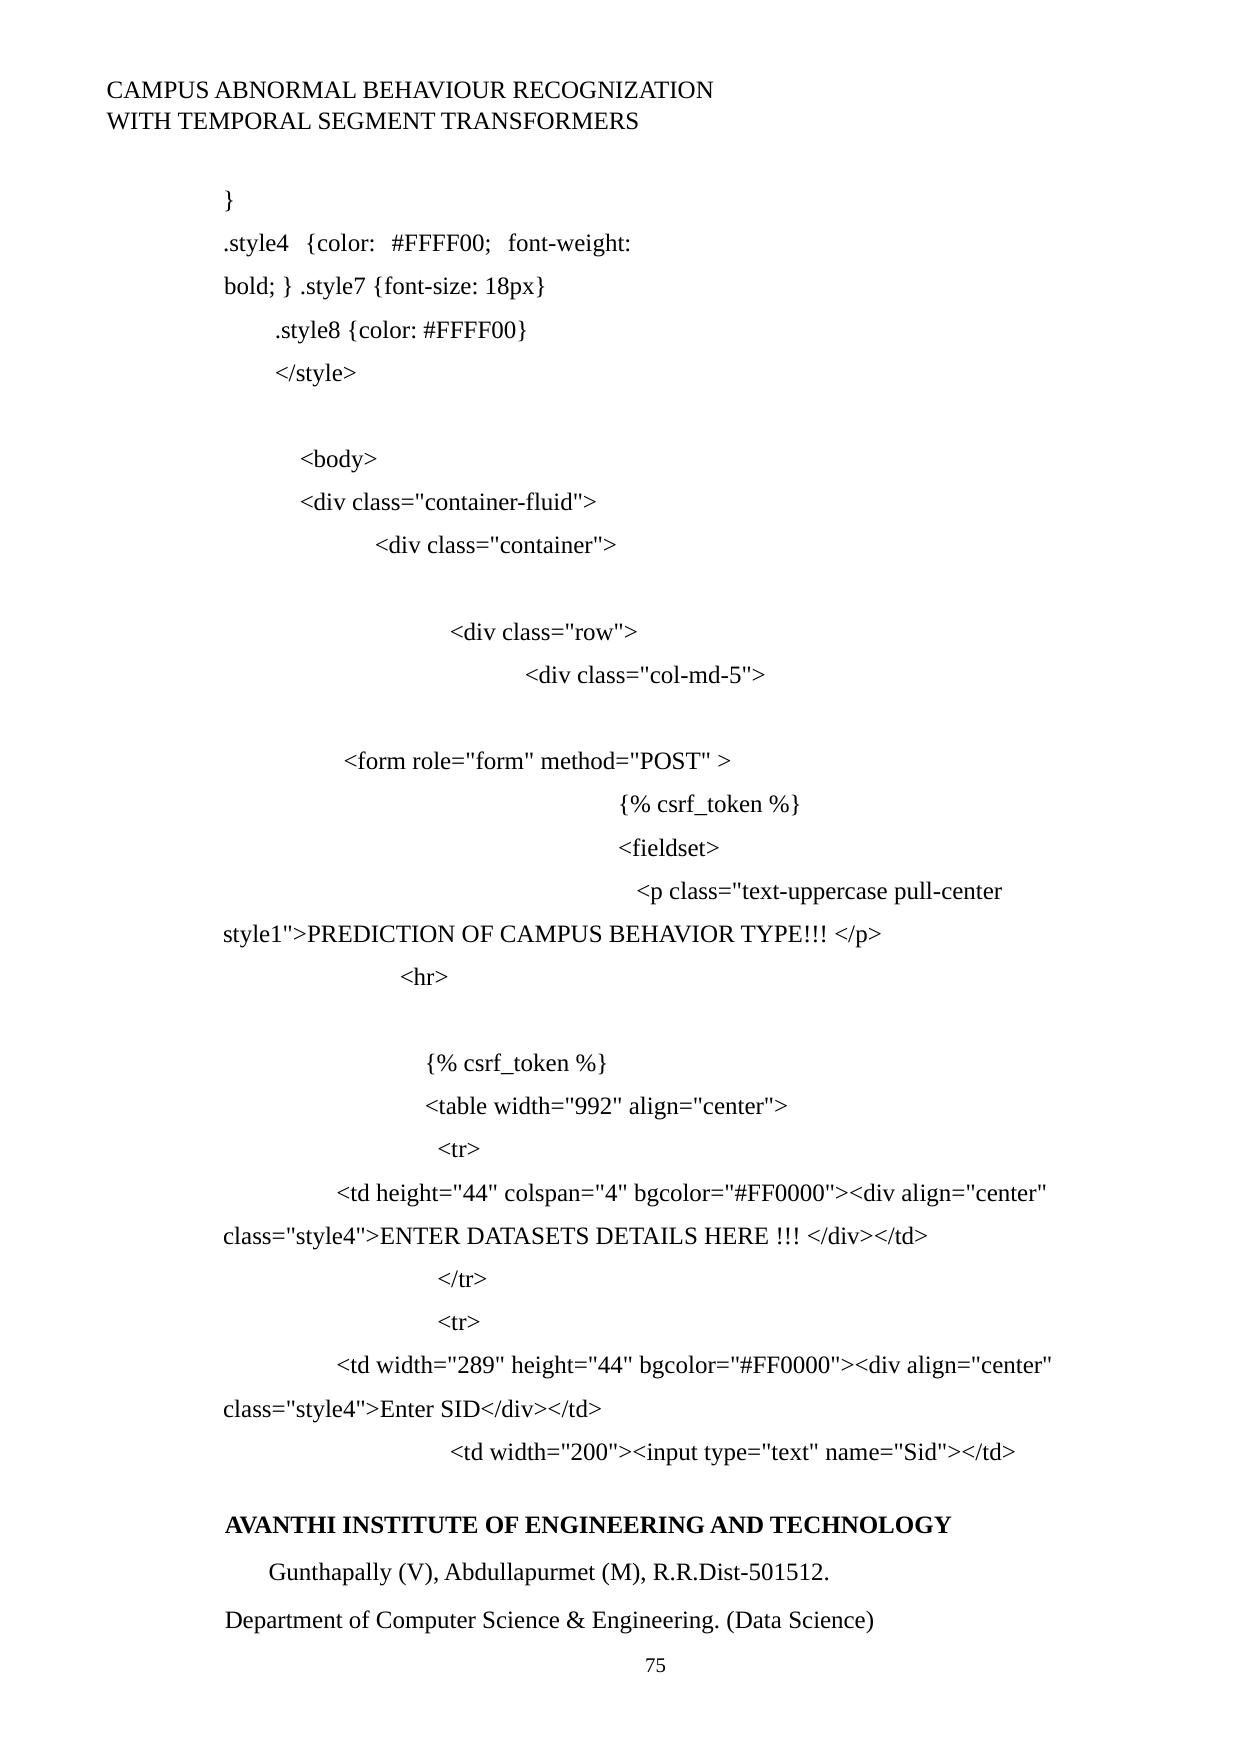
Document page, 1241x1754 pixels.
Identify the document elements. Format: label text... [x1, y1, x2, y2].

text </style> [274, 358, 1088, 387]
text class="style4">ENTER DATASETS DETAILS HERE !!! </div></td> [223, 1221, 1088, 1250]
text {% csrf_token %} [424, 1048, 1088, 1077]
text <fieldset> [257, 833, 1080, 861]
text <div class="container"> [374, 530, 1088, 559]
text </tr> [437, 1264, 1088, 1293]
text <td height="44" colspan="4" bgcolor="#FF0000"><div align="center" [224, 1178, 1047, 1206]
text .style4 {color: #FFFF00; font-weight: bold; } .style7 {font-size: 18px} [223, 228, 631, 300]
text <div class="row"> [449, 617, 1088, 645]
text <tr> [437, 1307, 1088, 1336]
text <td width="200"><input type="text" name="Sid"></td> [449, 1437, 1088, 1466]
text <form role="form" method="POST" > [343, 746, 1088, 775]
text <table width="992" align="center"> [424, 1091, 1088, 1120]
text {% csrf_token %} [327, 789, 1092, 818]
text <td width="289" height="44" bgcolor="#FF0000"><div align="center" [224, 1351, 1052, 1379]
text <body> [299, 444, 1088, 473]
text <p class="text-uppercase pull-center [224, 876, 1002, 904]
text <tr> [437, 1134, 1088, 1163]
text style1">PREDICTION OF CAMPUS BEHAVIOR TYPE!!! </p> [223, 919, 1088, 948]
text .style8 {color: #FFFF00} [274, 315, 1088, 343]
text } [223, 185, 1088, 214]
text <hr> [399, 962, 1088, 991]
text <div class="container-fluid"> [299, 487, 1088, 516]
text class="style4">Enter SID</div></td> [223, 1394, 1088, 1423]
text <div class="col-md-5"> [524, 660, 1088, 688]
